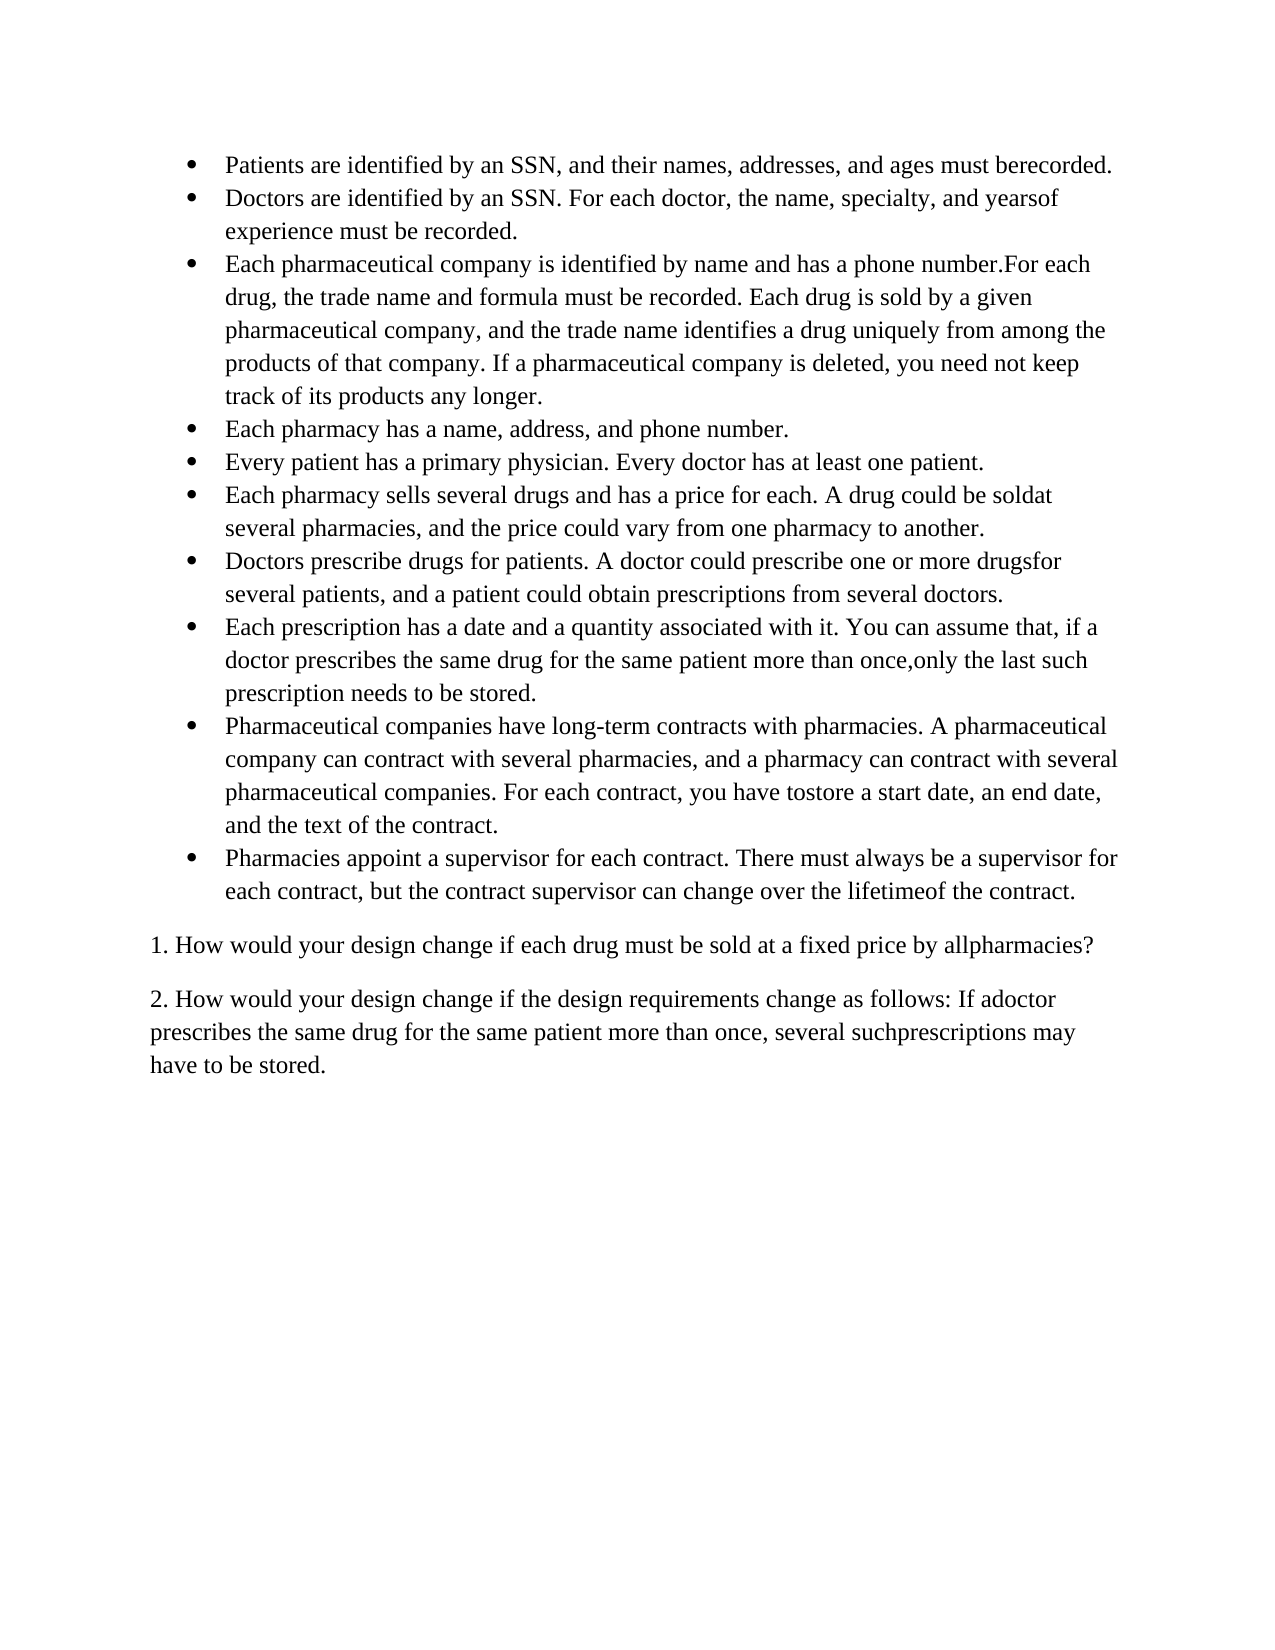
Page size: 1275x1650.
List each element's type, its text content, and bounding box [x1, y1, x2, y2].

list Patients are identified by an SSN, and their names, addresses, and ages must berecorded. [187, 150, 1125, 179]
list Each prescription has a date and a quantity associated with it. You can assume that, if a doctor prescribes the same drug for the same patient more than once,only the last such prescription needs to be stored. [187, 612, 1125, 707]
list Pharmacies appoint a supervisor for each contract. There must always be a supervisor for each contract, but the contract supervisor can change over the lifetimeof the contract. [187, 843, 1125, 905]
list Each pharmaceutical company is identified by name and has a phone number.For each drug, the trade name and formula must be recorded. Each drug is sold by a given pharmaceutical company, and the trade name identifies a drug uniquely from among the products of that company. If a pharmaceutical company is deleted, you need not keep track of its products any longer. [187, 249, 1125, 410]
list Doctors prescribe drugs for patients. A doctor could prescribe one or more drugsfor several patients, and a patient could obtain prescriptions from several doctors. [187, 546, 1125, 608]
text 2. How would your design change if the design requirements change as follows: If adoctor prescribes the same drug for the same patient more than once, several suchprescriptions may have to be stored. [150, 984, 1125, 1079]
list Pharmaceutical companies have long-term contracts with pharmacies. A pharmaceutical company can contract with several pharmacies, and a pharmacy can contract with several pharmaceutical companies. For each contract, you have tostore a start date, an end date, and the text of the contract. [187, 711, 1125, 839]
text 1. How would your design change if each drug must be sold at a fixed price by allpharmacies? [150, 930, 1125, 959]
list Every patient has a primary physician. Every doctor has at least one patient. [187, 447, 1125, 476]
list Each pharmacy has a name, address, and phone number. [187, 414, 1125, 443]
list Doctors are identified by an SSN. For each doctor, the name, specialty, and yearsof experience must be recorded. [187, 183, 1125, 245]
list Each pharmacy sells several drugs and has a price for each. A drug could be soldat several pharmacies, and the price could vary from one pharmacy to another. [187, 480, 1125, 542]
